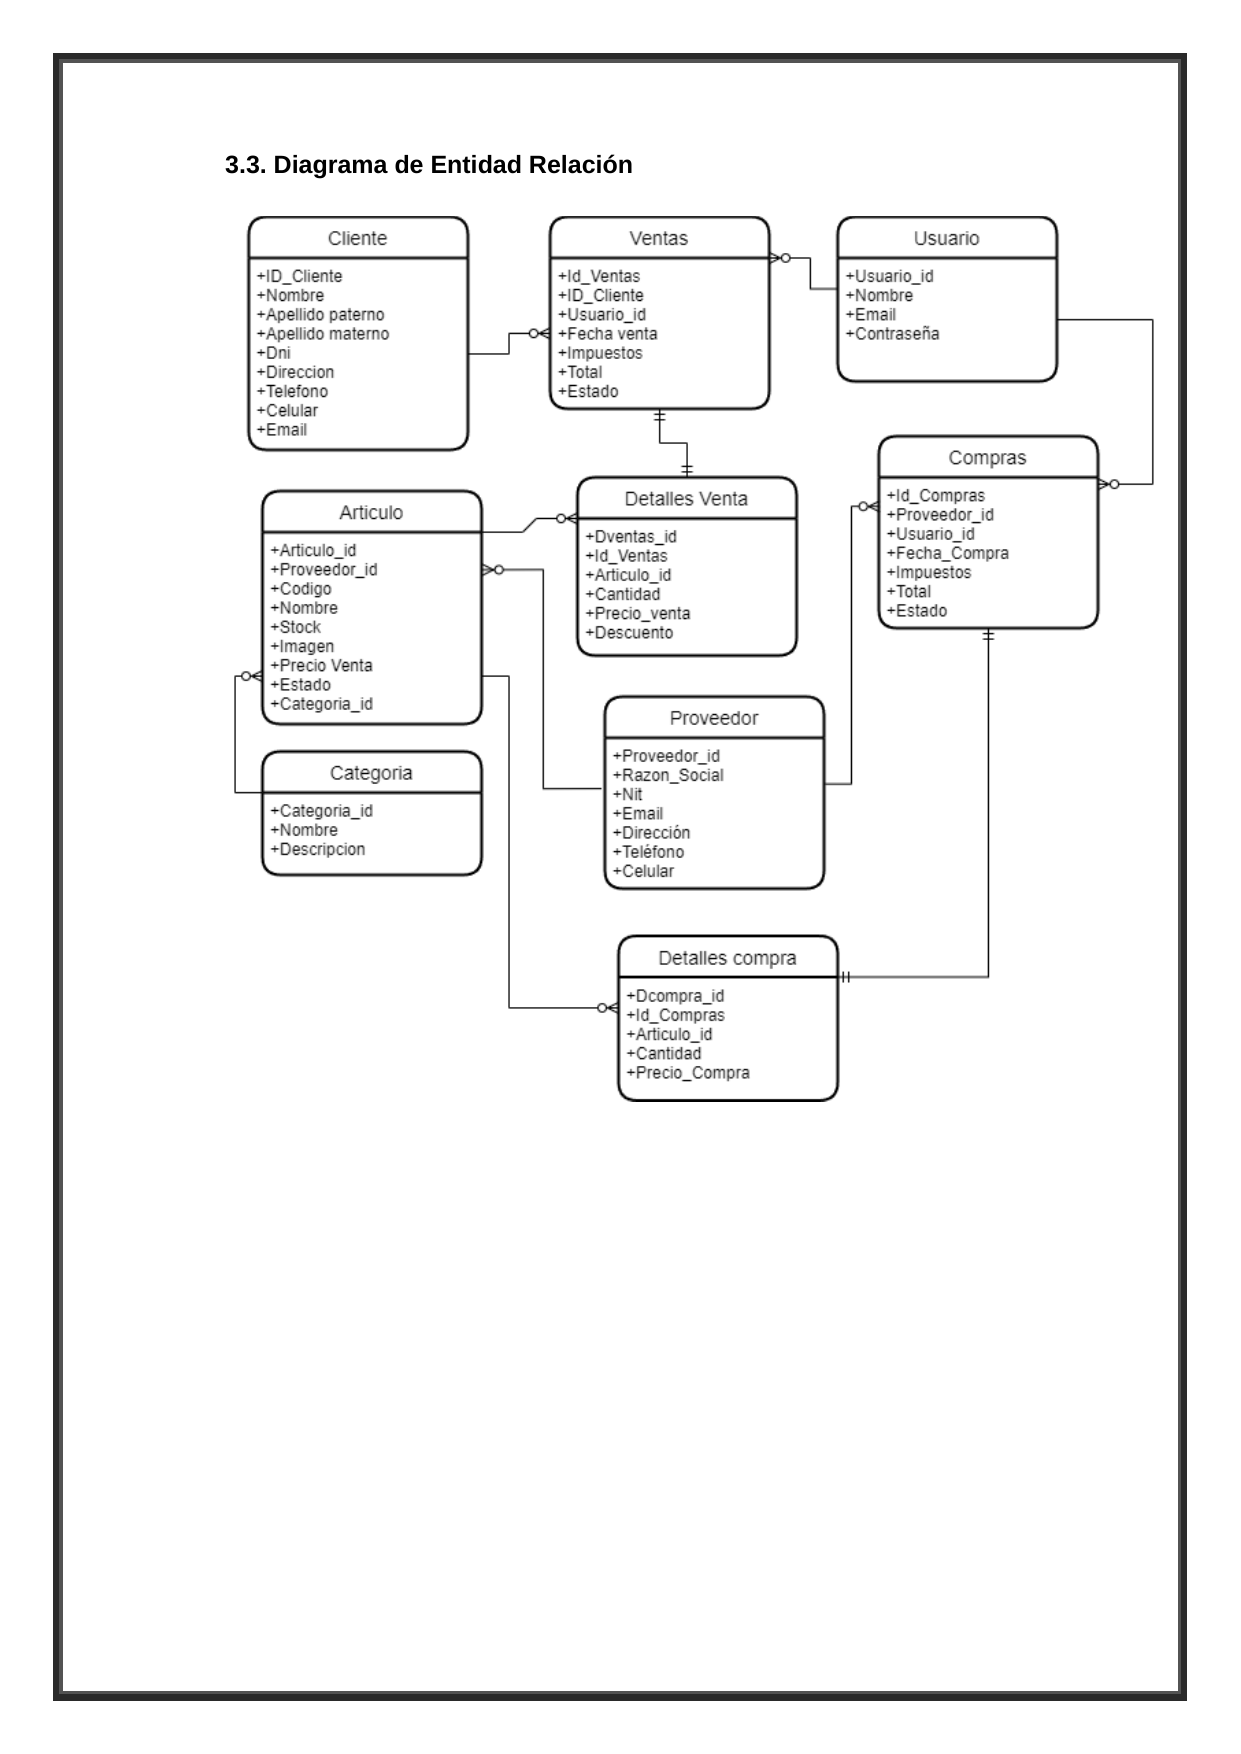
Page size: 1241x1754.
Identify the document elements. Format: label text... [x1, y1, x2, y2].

picture [225, 216, 1166, 1102]
text 3.3. Diagrama de Entidad Relación [225, 150, 1090, 179]
